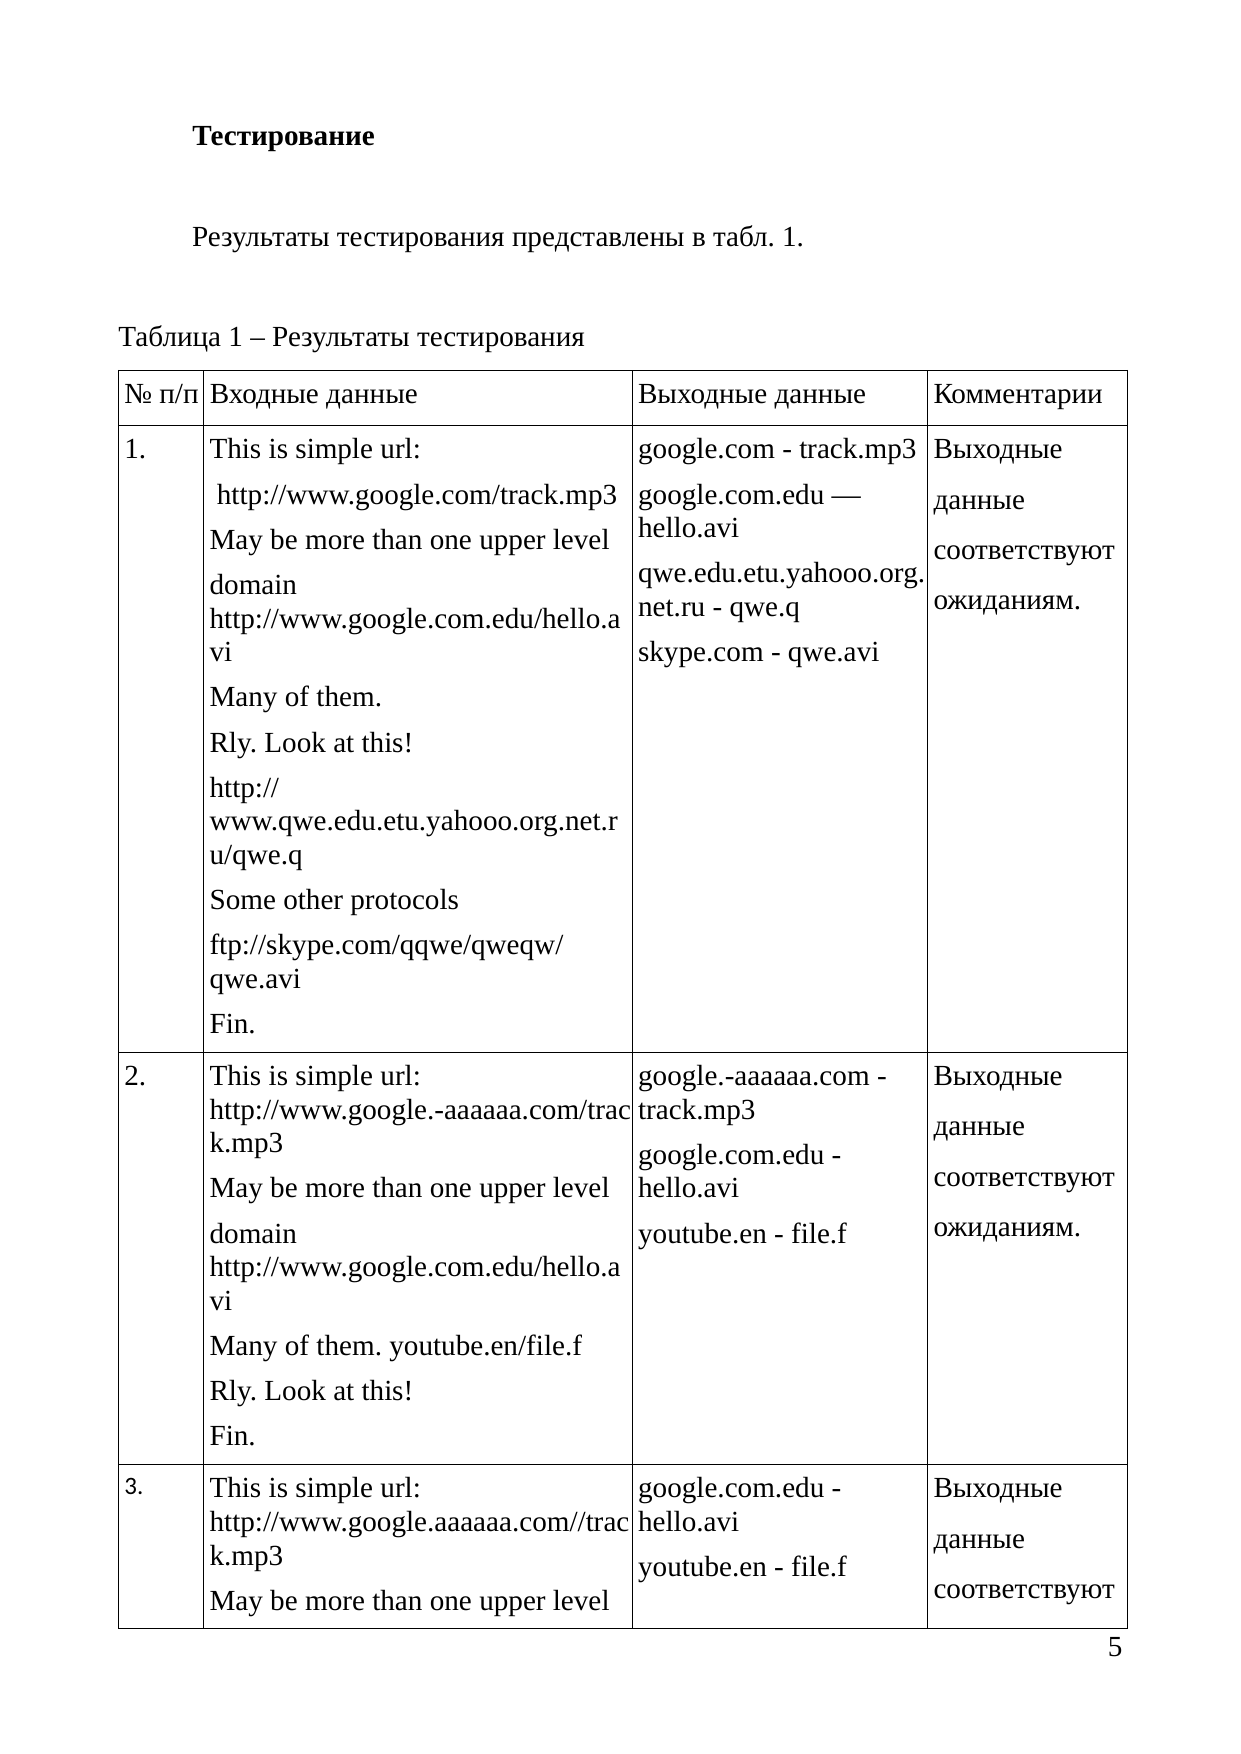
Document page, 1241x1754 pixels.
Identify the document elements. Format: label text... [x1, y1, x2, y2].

table_cell Выходные данные соответствуют ожиданиям. [928, 426, 1127, 1051]
table_cell google.-aaaaaa.com - track.mp3 google.com.edu - hello.avi youtube.en - file.f [633, 1053, 927, 1464]
table_cell google.com - track.mp3 google.com.edu — hello.avi qwe.edu.etu.yahooo.org.net.ru - qwe.q skype.com - qwe.avi [633, 426, 927, 1051]
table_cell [928, 1465, 1127, 1628]
table_cell 2. [119, 1053, 203, 1464]
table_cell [204, 1465, 632, 1628]
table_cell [633, 1465, 927, 1628]
table_header Выходные данные [633, 371, 927, 425]
table_cell Выходные данные соответствуют ожиданиям. [928, 1053, 1127, 1464]
table_cell 3. [119, 1465, 203, 1628]
table_cell This is simple url: http://www.google.com/track.mp3 May be more than one upper level domain http://www.google.com.edu/hello.avi Many of them. Rly. Look at this! http://www.qwe.edu.etu.yahooo.org.net.ru/qwe.q Some other protocols ftp://skype.com/qqwe/qweqw/qwe.avi Fin. [204, 426, 632, 1051]
table_cell 1. [119, 426, 203, 1051]
table_header Комментарии [928, 371, 1127, 425]
table_cell This is simple url: http://www.google.-aaaaaa.com/track.mp3 May be more than one upper level domain http://www.google.com.edu/hello.avi Many of them. youtube.en/file.f Rly. Look at this! Fin. [204, 1053, 632, 1464]
text Результаты тестирования представлены в табл. 1. [118, 219, 1122, 252]
table_header № п/п [119, 371, 203, 425]
subtitle Тестирование [118, 118, 1122, 152]
text Таблица 1 – Результаты тестирования [118, 319, 1122, 353]
table_header Входные данные [204, 371, 632, 425]
